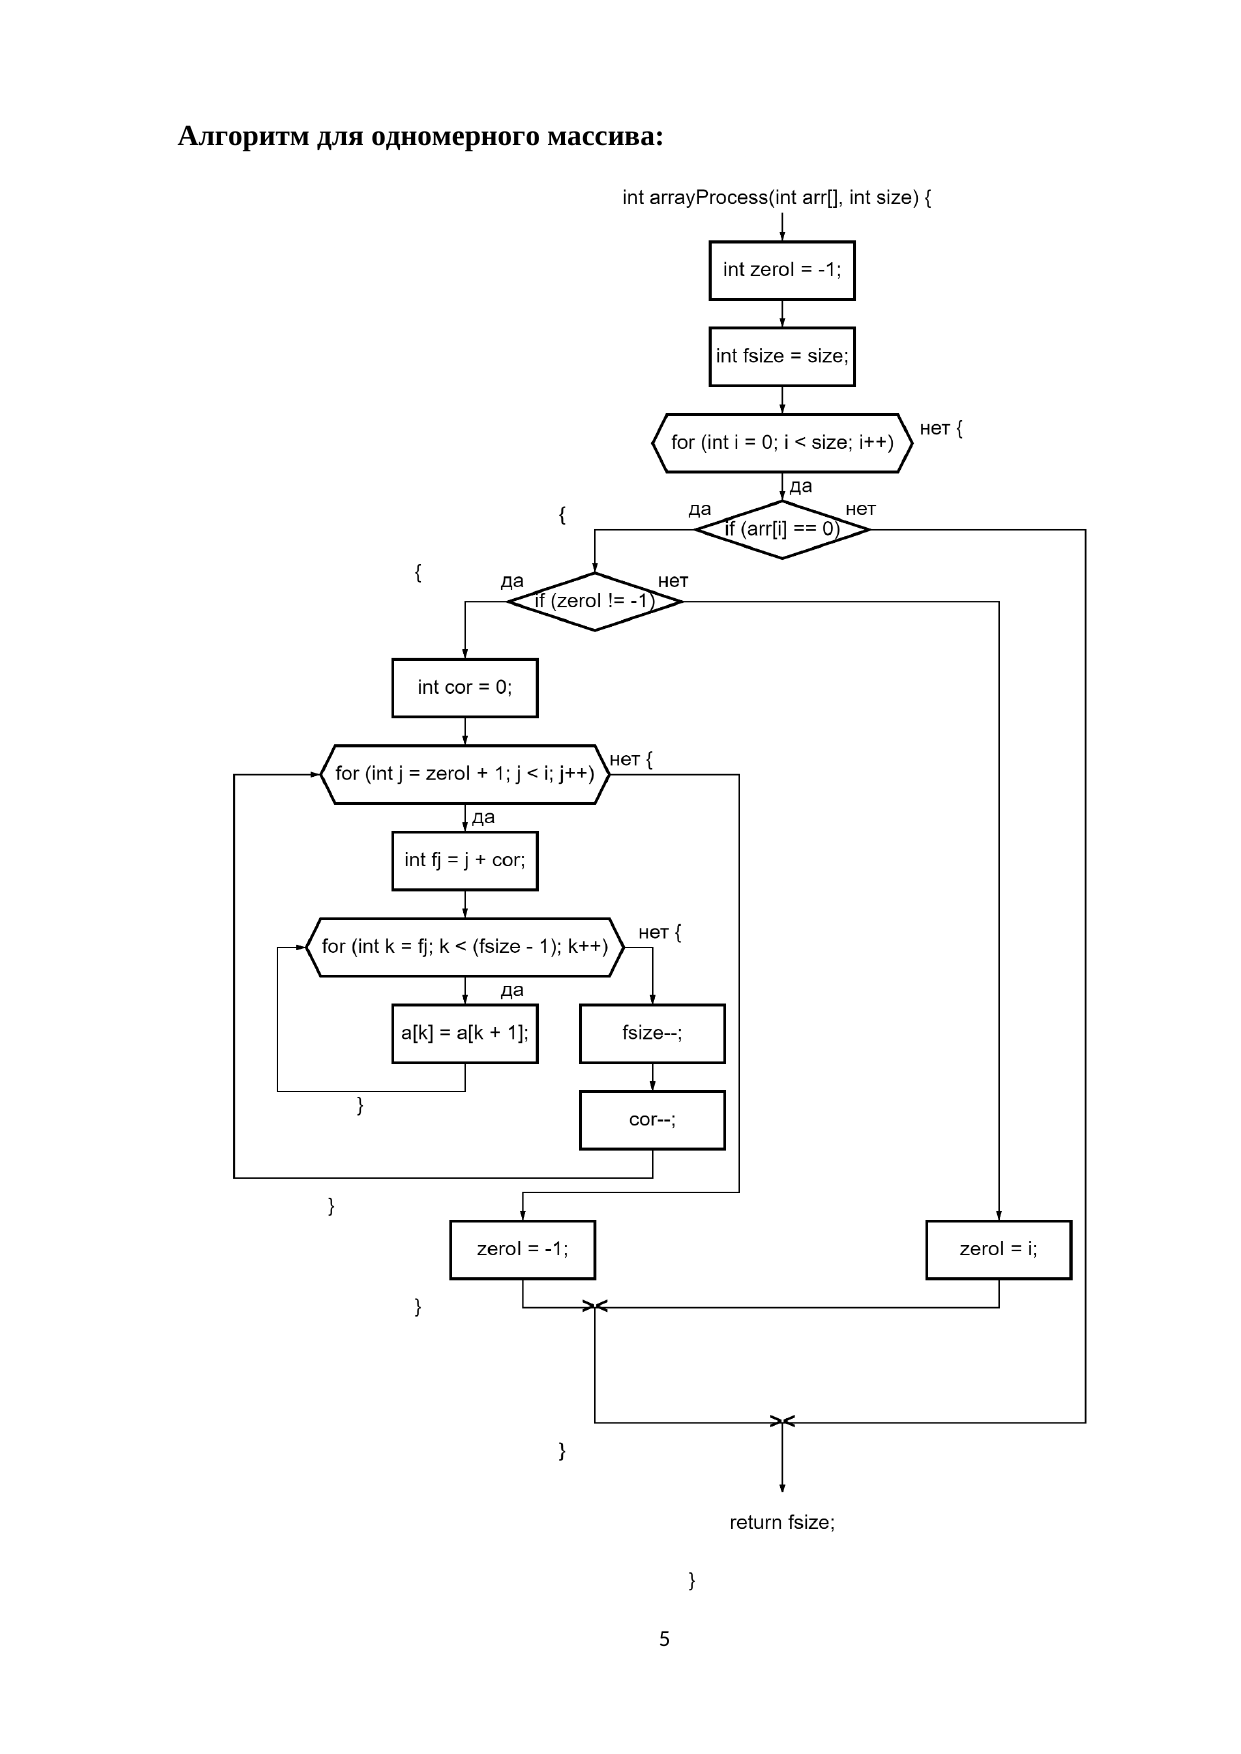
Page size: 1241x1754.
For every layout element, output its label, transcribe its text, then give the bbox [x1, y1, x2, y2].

picture [205, 155, 1114, 1624]
text Алгоритм для одномерного массива: [177, 118, 1152, 152]
